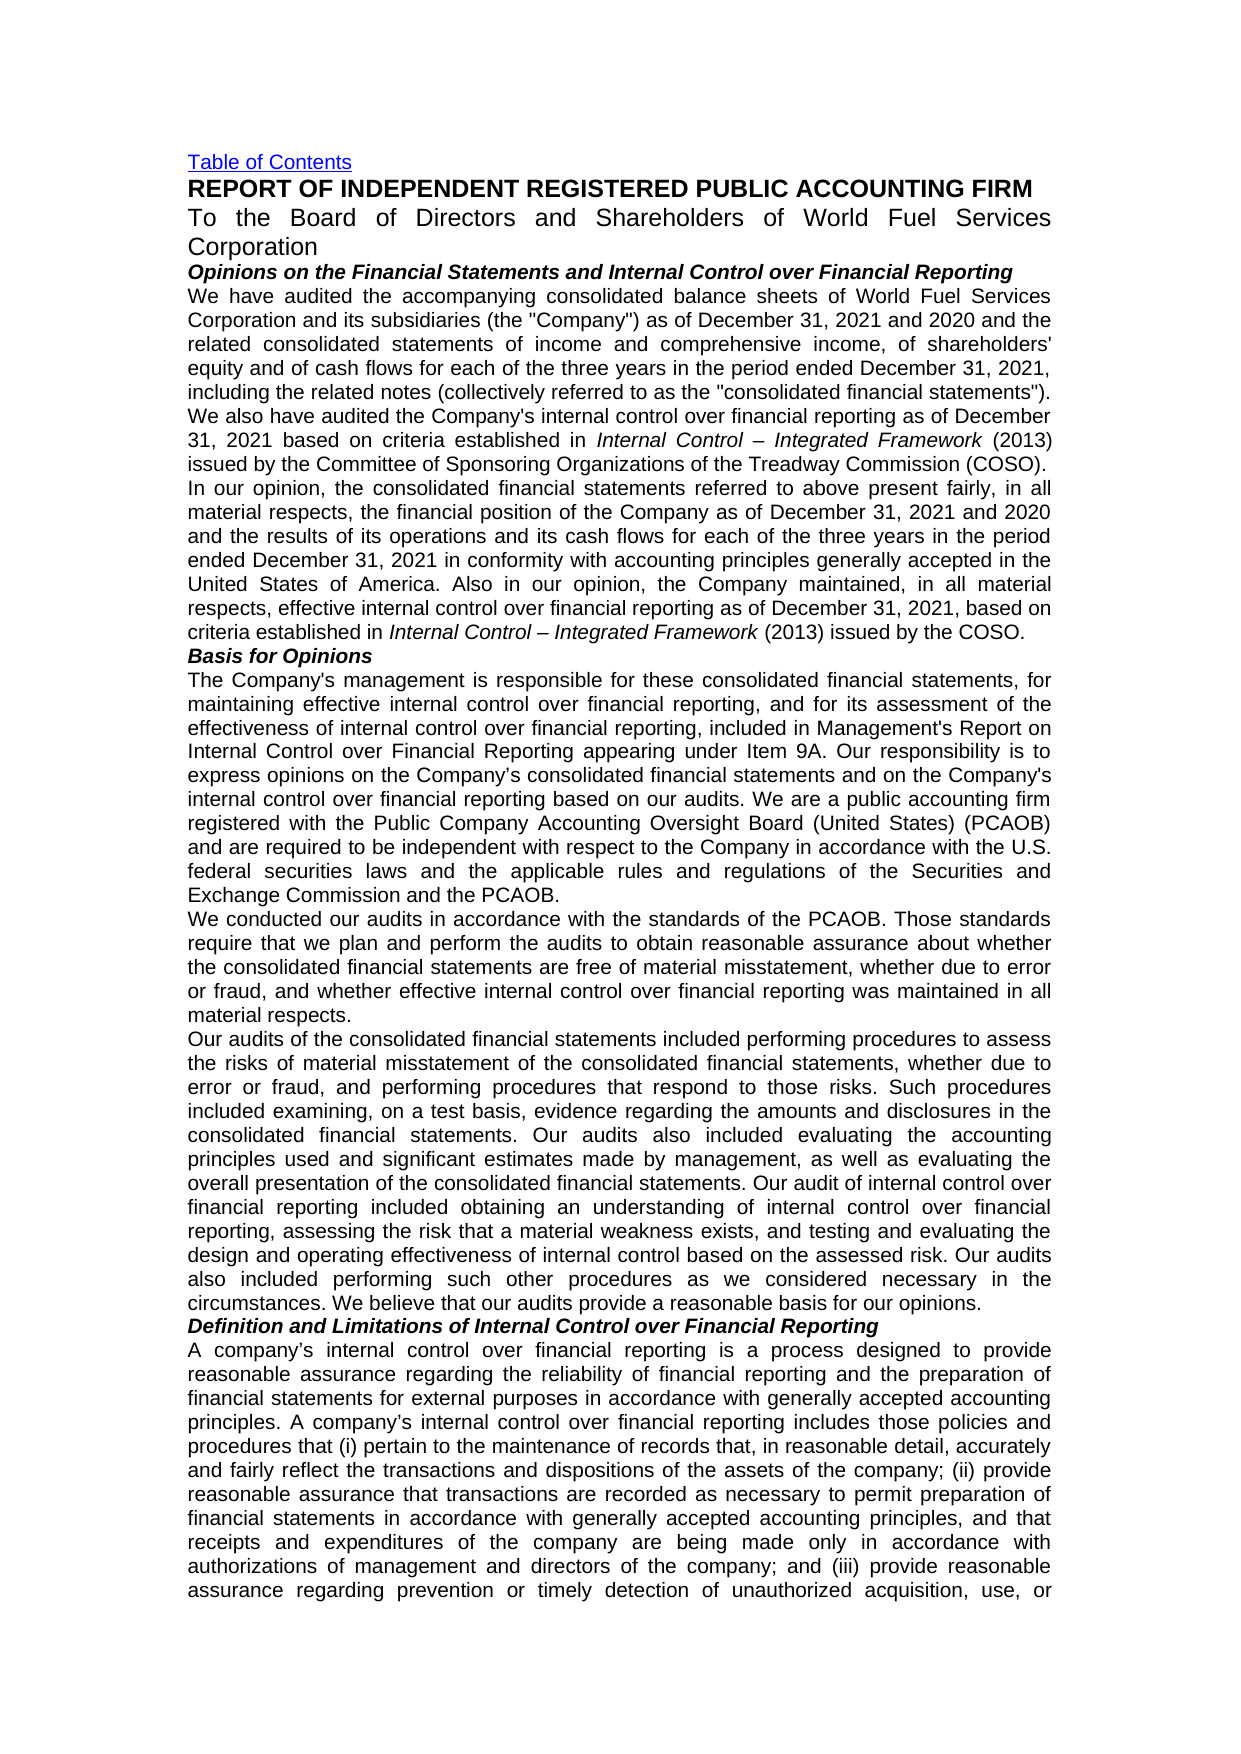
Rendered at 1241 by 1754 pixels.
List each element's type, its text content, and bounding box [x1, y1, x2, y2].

text In our opinion, the consolidated financial statements referred to above present fairly, in all material respects, the financial position of the Company as of December 31, 2021 and 2020 and the results of its operations and its cash flows for each of the three years in the period ended December 31, 2021 in conformity with accounting principles generally accepted in the United States of America. Also in our opinion, the Company maintained, in all material respects, effective internal control over financial reporting as of December 31, 2021, based on criteria established in Internal Control – Integrated Framework (2013) issued by the COSO. [187, 476, 1053, 643]
text Our audits of the consolidated financial statements included performing procedures to assess the risks of material misstatement of the consolidated financial statements, whether due to error or fraud, and performing procedures that respond to those risks. Such procedures included examining, on a test basis, evidence regarding the amounts and disclosures in the consolidated financial statements. Our audits also included evaluating the accounting principles used and significant estimates made by management, as well as evaluating the overall presentation of the consolidated financial statements. Our audit of internal control over financial reporting included obtaining an understanding of internal control over financial reporting, assessing the risk that a material weakness exists, and testing and evaluating the design and operating effectiveness of internal control based on the assessed risk. Our audits also included performing such other procedures as we considered necessary in the circumstances. We believe that our audits provide a reasonable basis for our opinions. [187, 1027, 1053, 1314]
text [187, 1338, 1053, 1602]
text We have audited the accompanying consolidated balance sheets of World Fuel Services Corporation and its subsidiaries (the "Company") as of December 31, 2021 and 2020 and the related consolidated statements of income and comprehensive income, of shareholders' equity and of cash flows for each of the three years in the period ended December 31, 2021, including the related notes (collectively referred to as the "consolidated financial statements"). We also have audited the Company's internal control over financial reporting as of December 31, 2021 based on criteria established in Internal Control – Integrated Framework (2013) issued by the Committee of Sponsoring Organizations of the Treadway Commission (COSO). [187, 284, 1053, 476]
text Basis for Opinions [187, 643, 1053, 667]
text REPORT OF INDEPENDENT REGISTERED PUBLIC ACCOUNTING FIRM [187, 174, 1053, 203]
text Definition and Limitations of Internal Control over Financial Reporting [187, 1314, 1053, 1338]
text We conducted our audits in accordance with the standards of the PCAOB. Those standards require that we plan and perform the audits to obtain reasonable assurance about whether the consolidated financial statements are free of material misstatement, whether due to error or fraud, and whether effective internal control over financial reporting was maintained in all material respects. [187, 907, 1053, 1027]
text To the Board of Directors and Shareholders of World Fuel Services Corporation [187, 203, 1053, 260]
text The Company's management is responsible for these consolidated financial statements, for maintaining effective internal control over financial reporting, and for its assessment of the effectiveness of internal control over financial reporting, included in Management's Report on Internal Control over Financial Reporting appearing under Item 9A. Our responsibility is to express opinions on the Company’s consolidated financial statements and on the Company's internal control over financial reporting based on our audits. We are a public accounting firm registered with the Public Company Accounting Oversight Board (United States) (PCAOB) and are required to be independent with respect to the Company in accordance with the U.S. federal securities laws and the applicable rules and regulations of the Securities and Exchange Commission and the PCAOB. [187, 667, 1053, 907]
text Opinions on the Financial Statements and Internal Control over Financial Reporting [187, 260, 1053, 284]
text Table of Contents [187, 150, 1053, 174]
